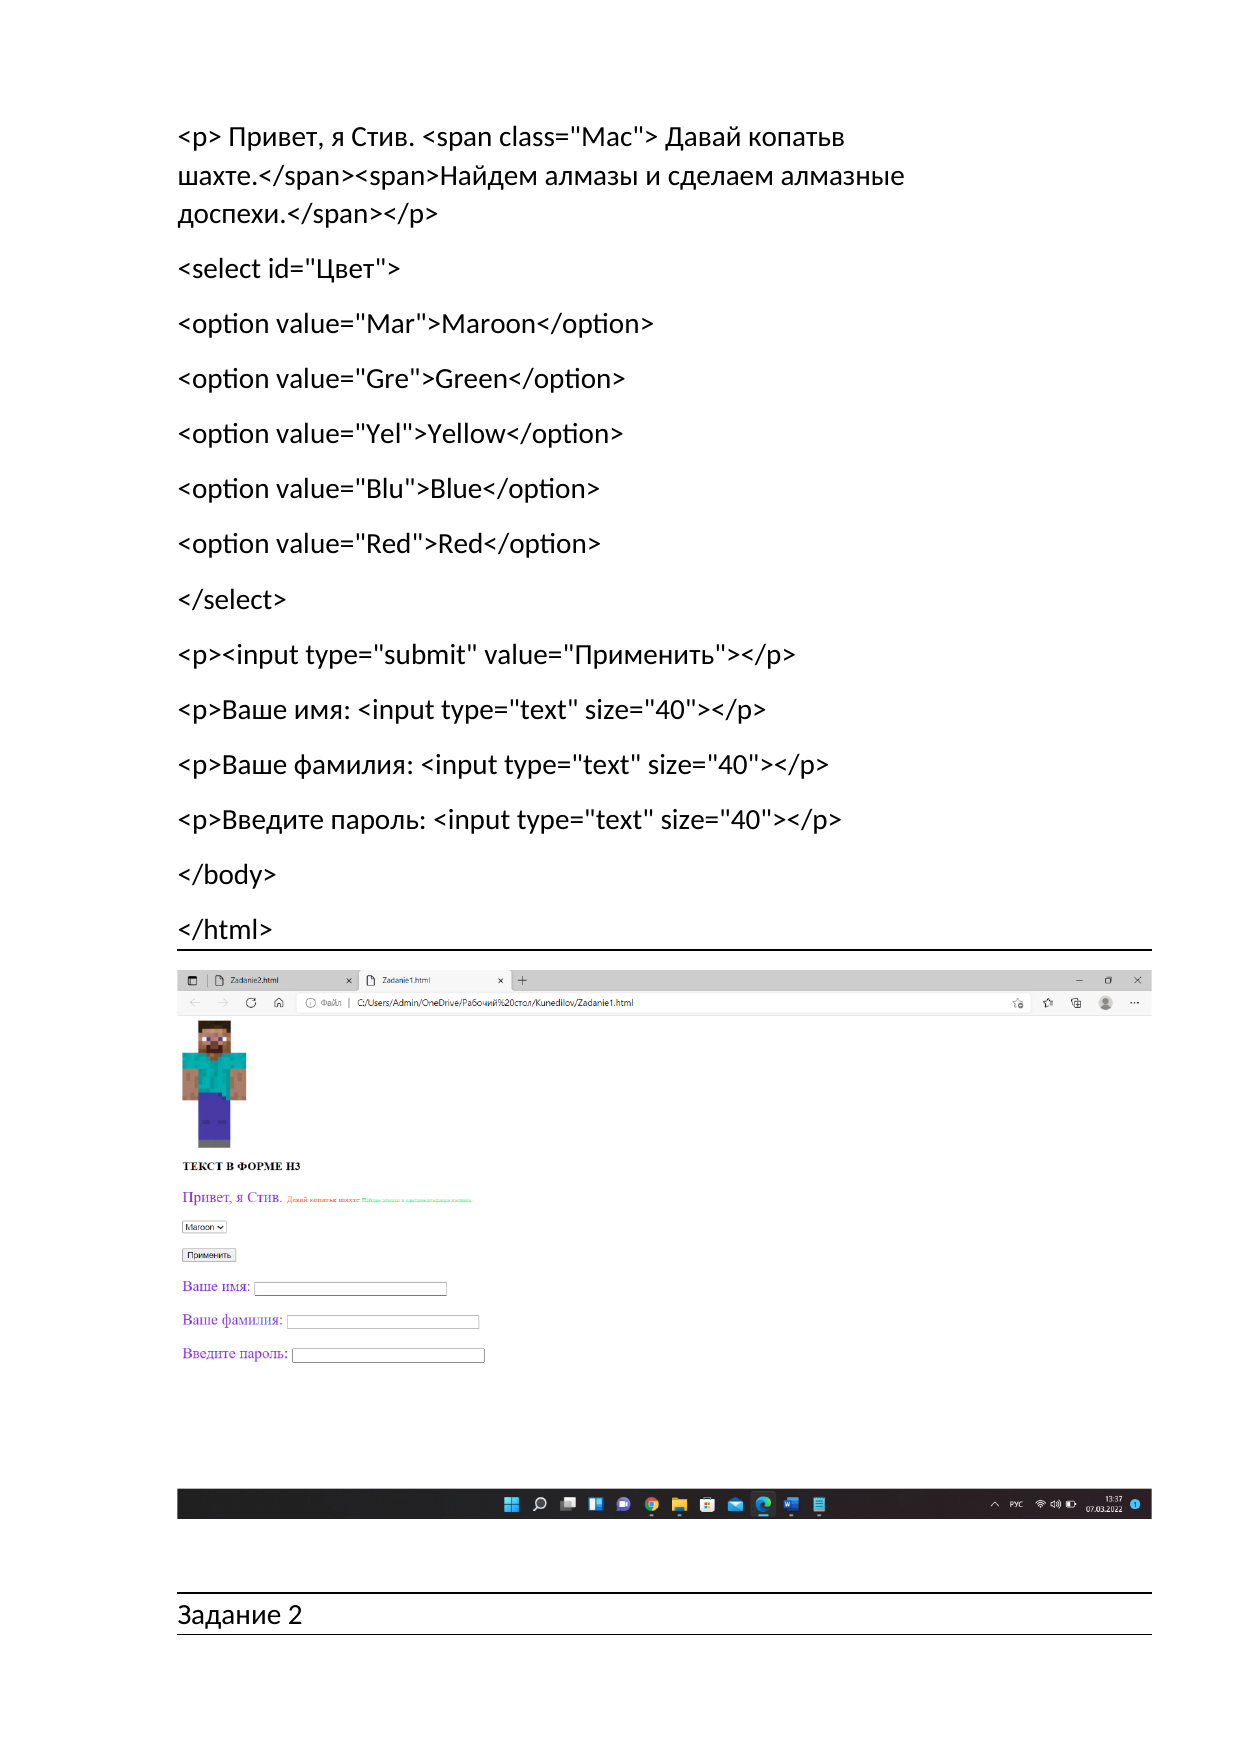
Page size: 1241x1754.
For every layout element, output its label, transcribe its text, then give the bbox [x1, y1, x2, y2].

text <option value="Blu">Blue</option> [177, 471, 1152, 506]
text <p>Ваше фамилия: <input type="text" size="40"></p> [177, 746, 1152, 782]
text <option value="Mar">Maroon</option> [177, 305, 1152, 341]
text <select id="Цвет"> [177, 250, 1152, 286]
text <p> Привет, я Стив. <span class="Mac"> Давай копатьв шахте.</span><span>Найдем алмазы и сделаем алмазные доспехи.</span></p> [177, 118, 1152, 231]
text Задание 2 [177, 1594, 1152, 1634]
picture [177, 970, 1152, 1519]
text <option value="Gre">Green</option> [177, 360, 1152, 396]
text <option value="Yel">Yellow</option> [177, 415, 1152, 451]
text <option value="Red">Red</option> [177, 526, 1152, 561]
text <p>Введите пароль: <input type="text" size="40"></p> [177, 801, 1152, 837]
text </html> [177, 911, 1152, 949]
text <p>Ваше имя: <input type="text" size="40"></p> [177, 691, 1152, 727]
text <p><input type="submit" value="Применить"></p> [177, 636, 1152, 671]
text </select> [177, 581, 1152, 616]
text </body> [177, 856, 1152, 892]
